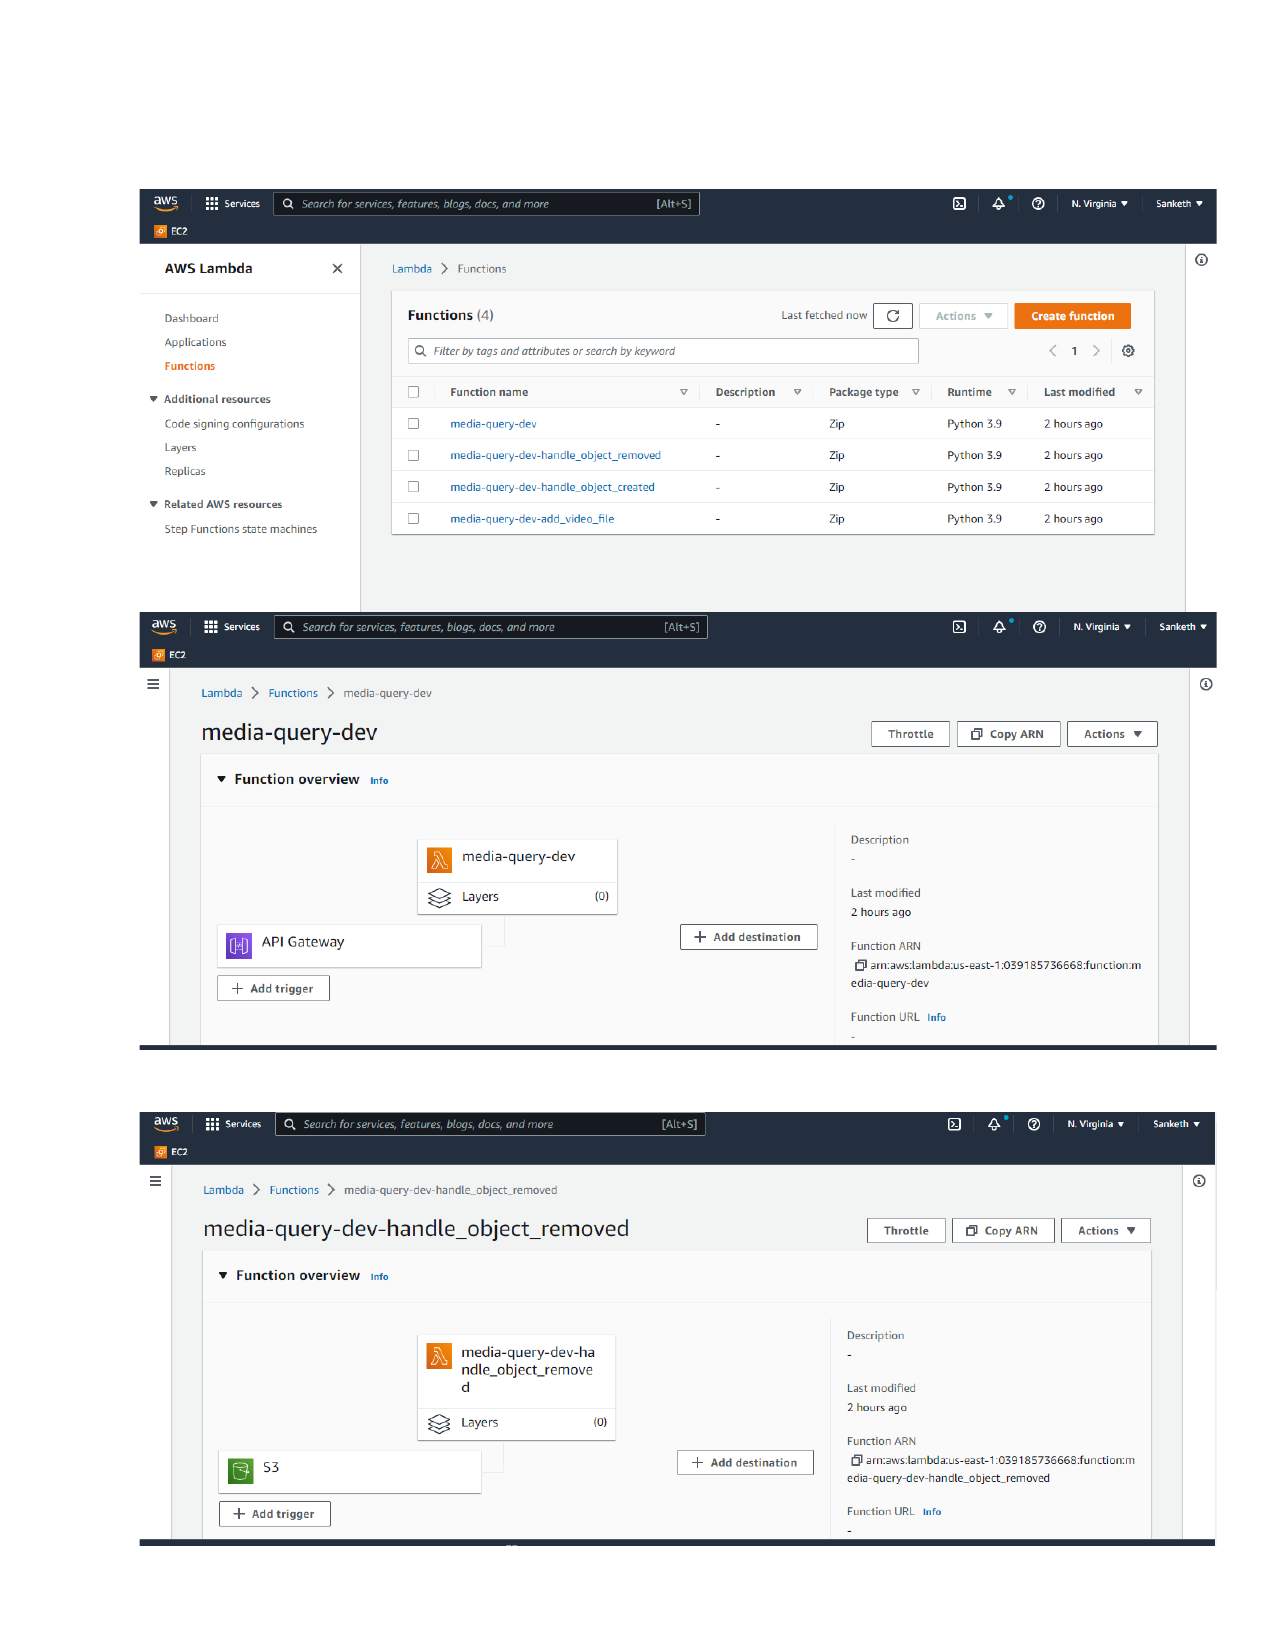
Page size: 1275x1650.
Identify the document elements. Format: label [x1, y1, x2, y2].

picture [139, 189, 1217, 1050]
picture [139, 1112, 1217, 1546]
